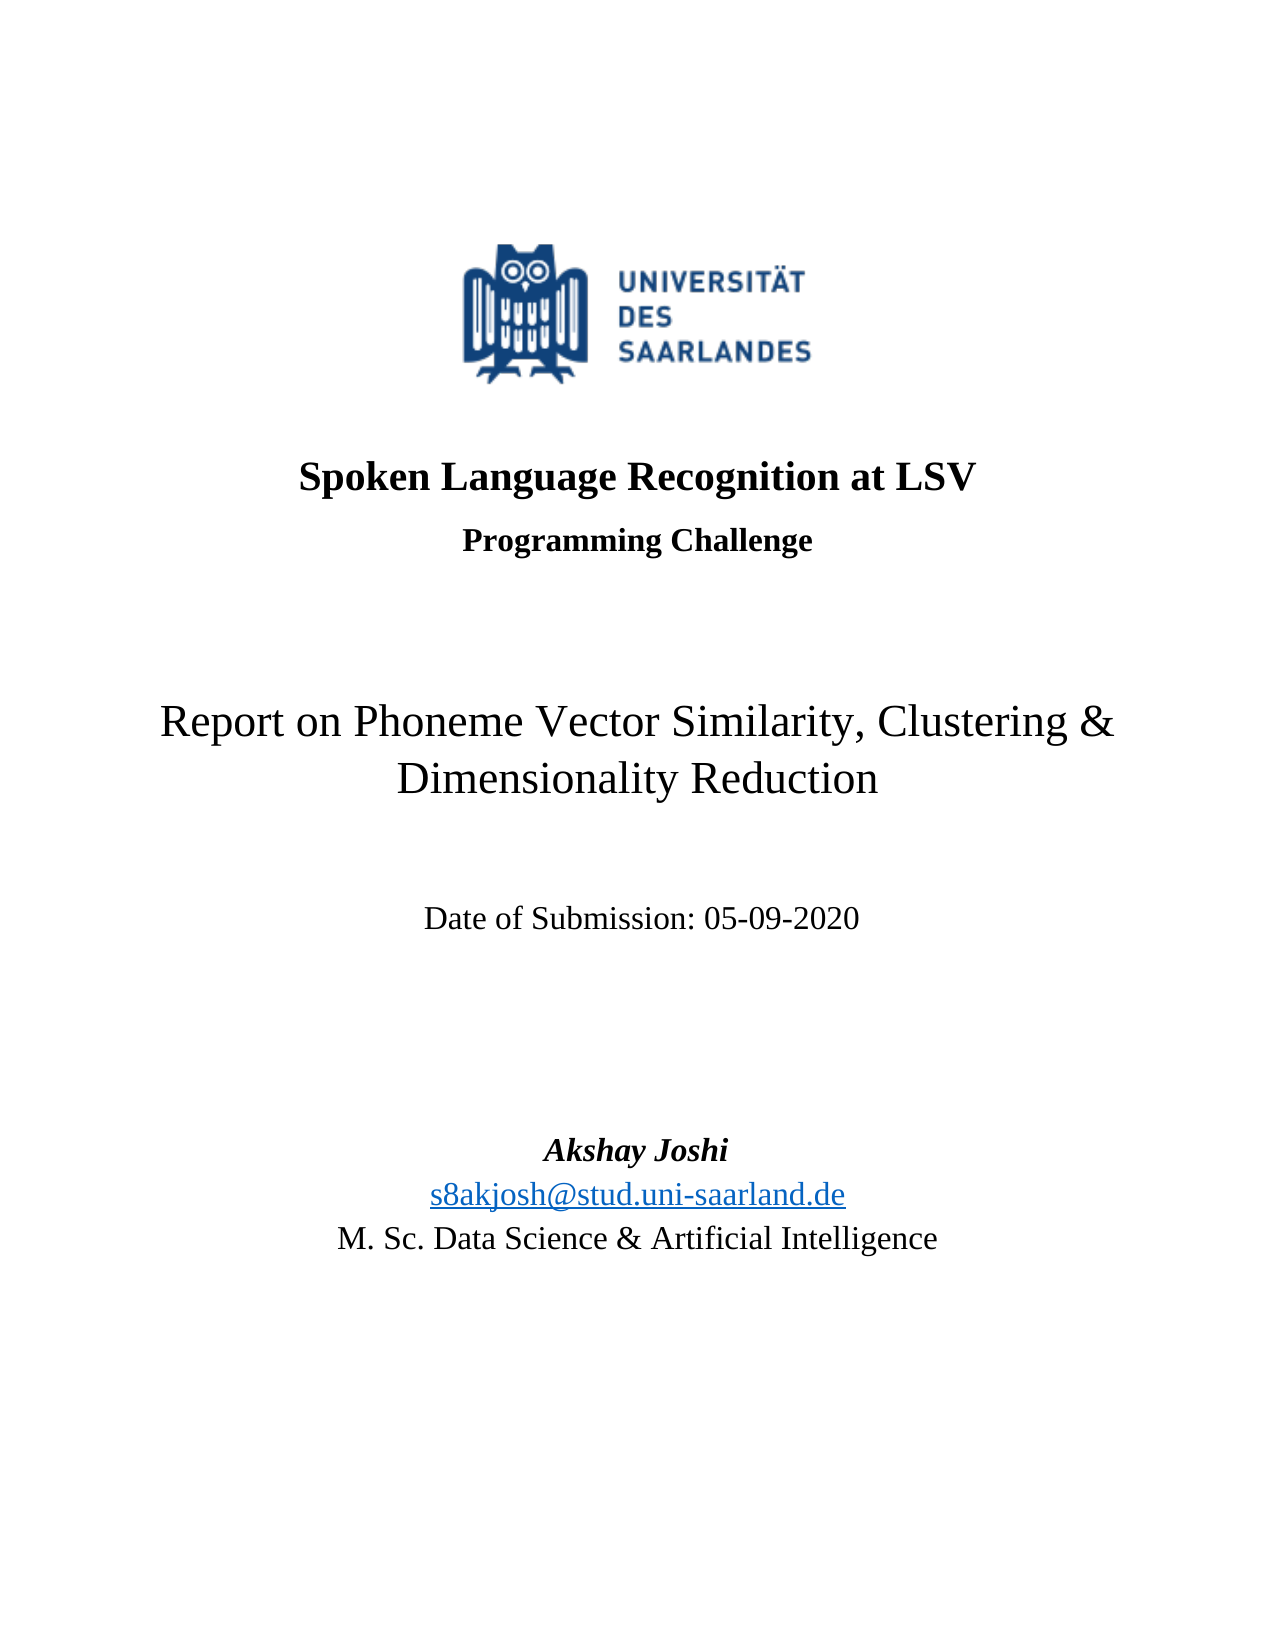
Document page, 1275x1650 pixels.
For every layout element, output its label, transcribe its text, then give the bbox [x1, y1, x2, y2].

text Spoken Language Recognition at LSV [150, 452, 1125, 499]
text Akshay Joshi [150, 1130, 1125, 1168]
text Programming Challenge [150, 520, 1125, 558]
text Report on Phoneme Vector Similarity, Clustering & Dimensionality Reduction [150, 694, 1125, 804]
picture [462, 243, 814, 386]
text Date of Submission: 05-09-2020 [150, 898, 1125, 936]
text M. Sc. Data Science & Artificial Intelligence [150, 1218, 1125, 1257]
text s8akjosh@stud.uni-saarland.de [150, 1174, 1125, 1212]
